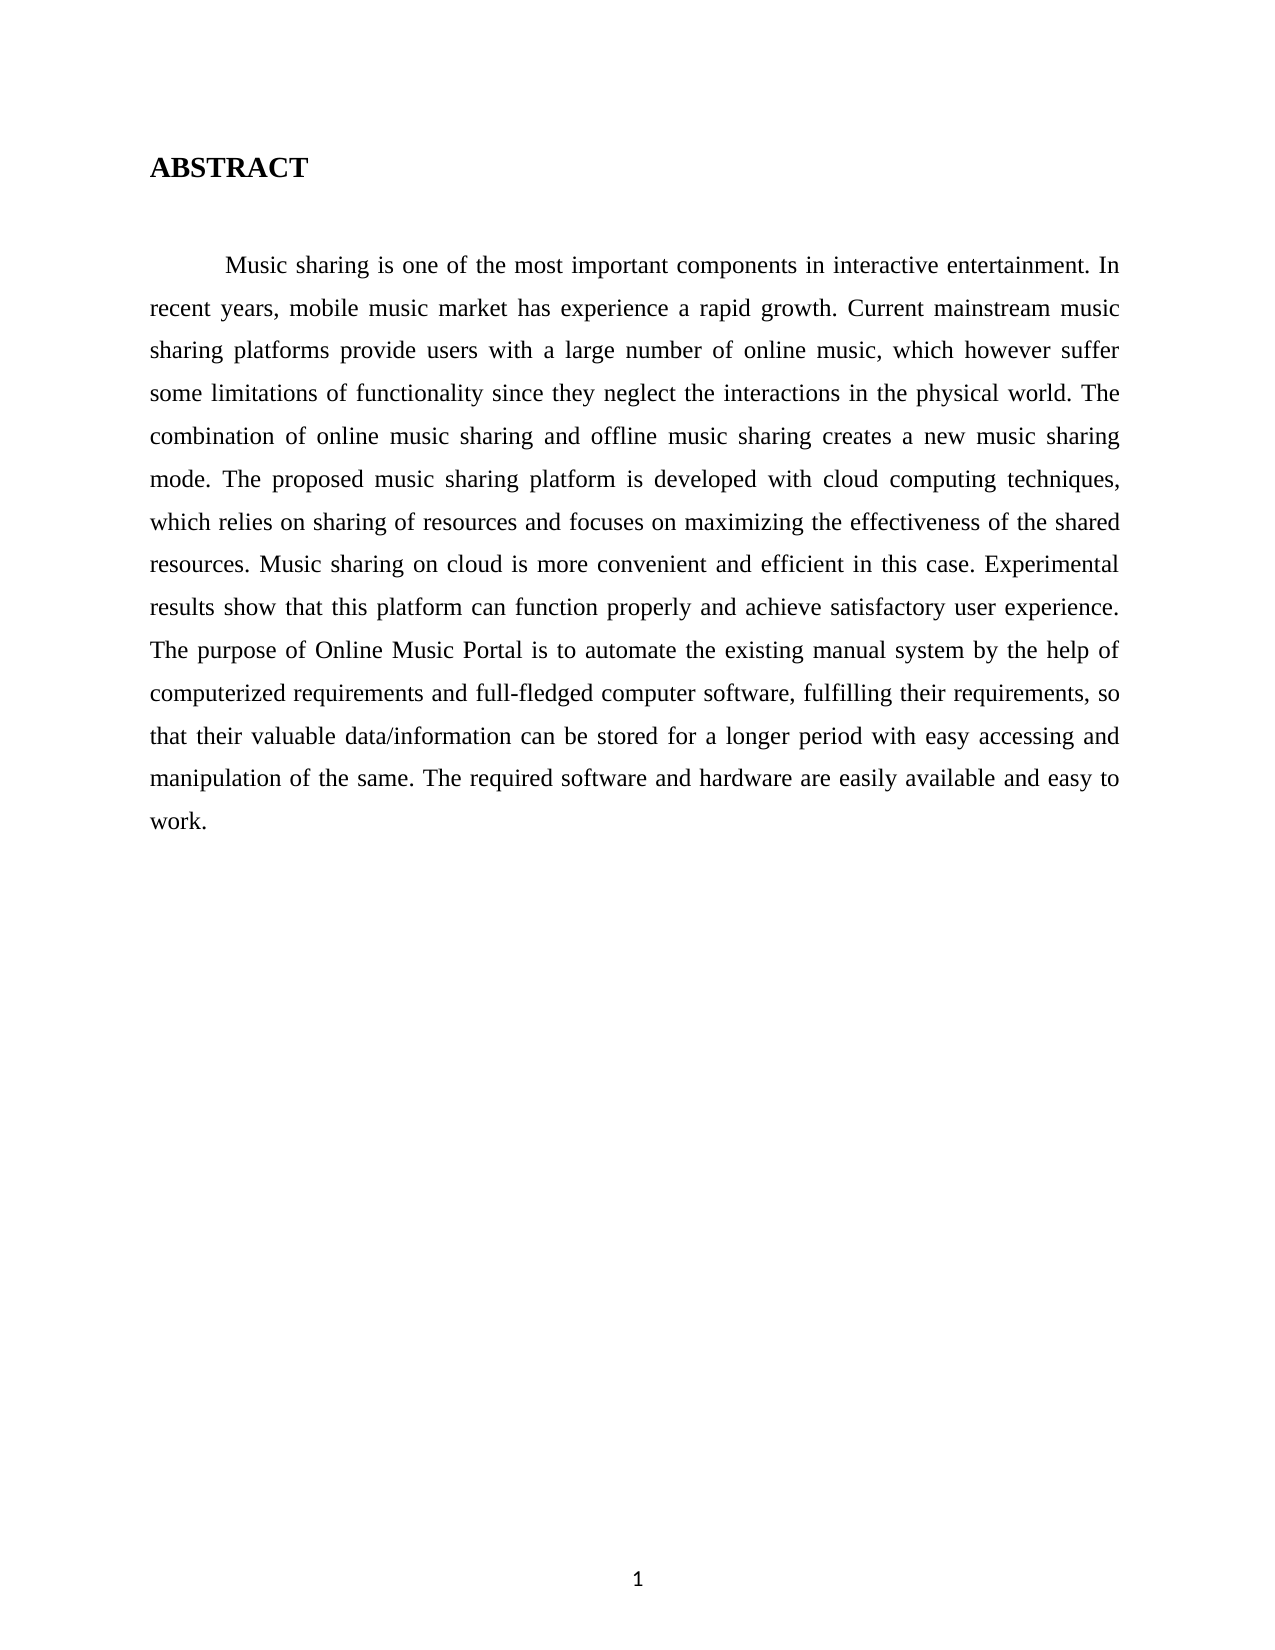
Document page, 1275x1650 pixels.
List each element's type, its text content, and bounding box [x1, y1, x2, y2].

text Music sharing is one of the most important components in interactive entertainment. In recent years, mobile music market has experience a rapid growth. Current mainstream music sharing platforms provide users with a large number of online music, which however suffer some limitations of functionality since they neglect the interactions in the physical world. The combination of online music sharing and offline music sharing creates a new music sharing mode. The proposed music sharing platform is developed with cloud computing techniques, which relies on sharing of resources and focuses on maximizing the effectiveness of the shared resources. Music sharing on cloud is more convenient and efficient in this case. Experimental results show that this platform can function properly and achieve satisfactory user experience. The purpose of Online Music Portal is to automate the existing manual system by the help of computerized requirements and full-fledged computer software, fulfilling their requirements, so that their valuable data/information can be stored for a longer period with easy accessing and manipulation of the same. The required software and hardware are easily available and easy to work. [149, 250, 1121, 835]
text ABSTRACT [149, 150, 1121, 183]
